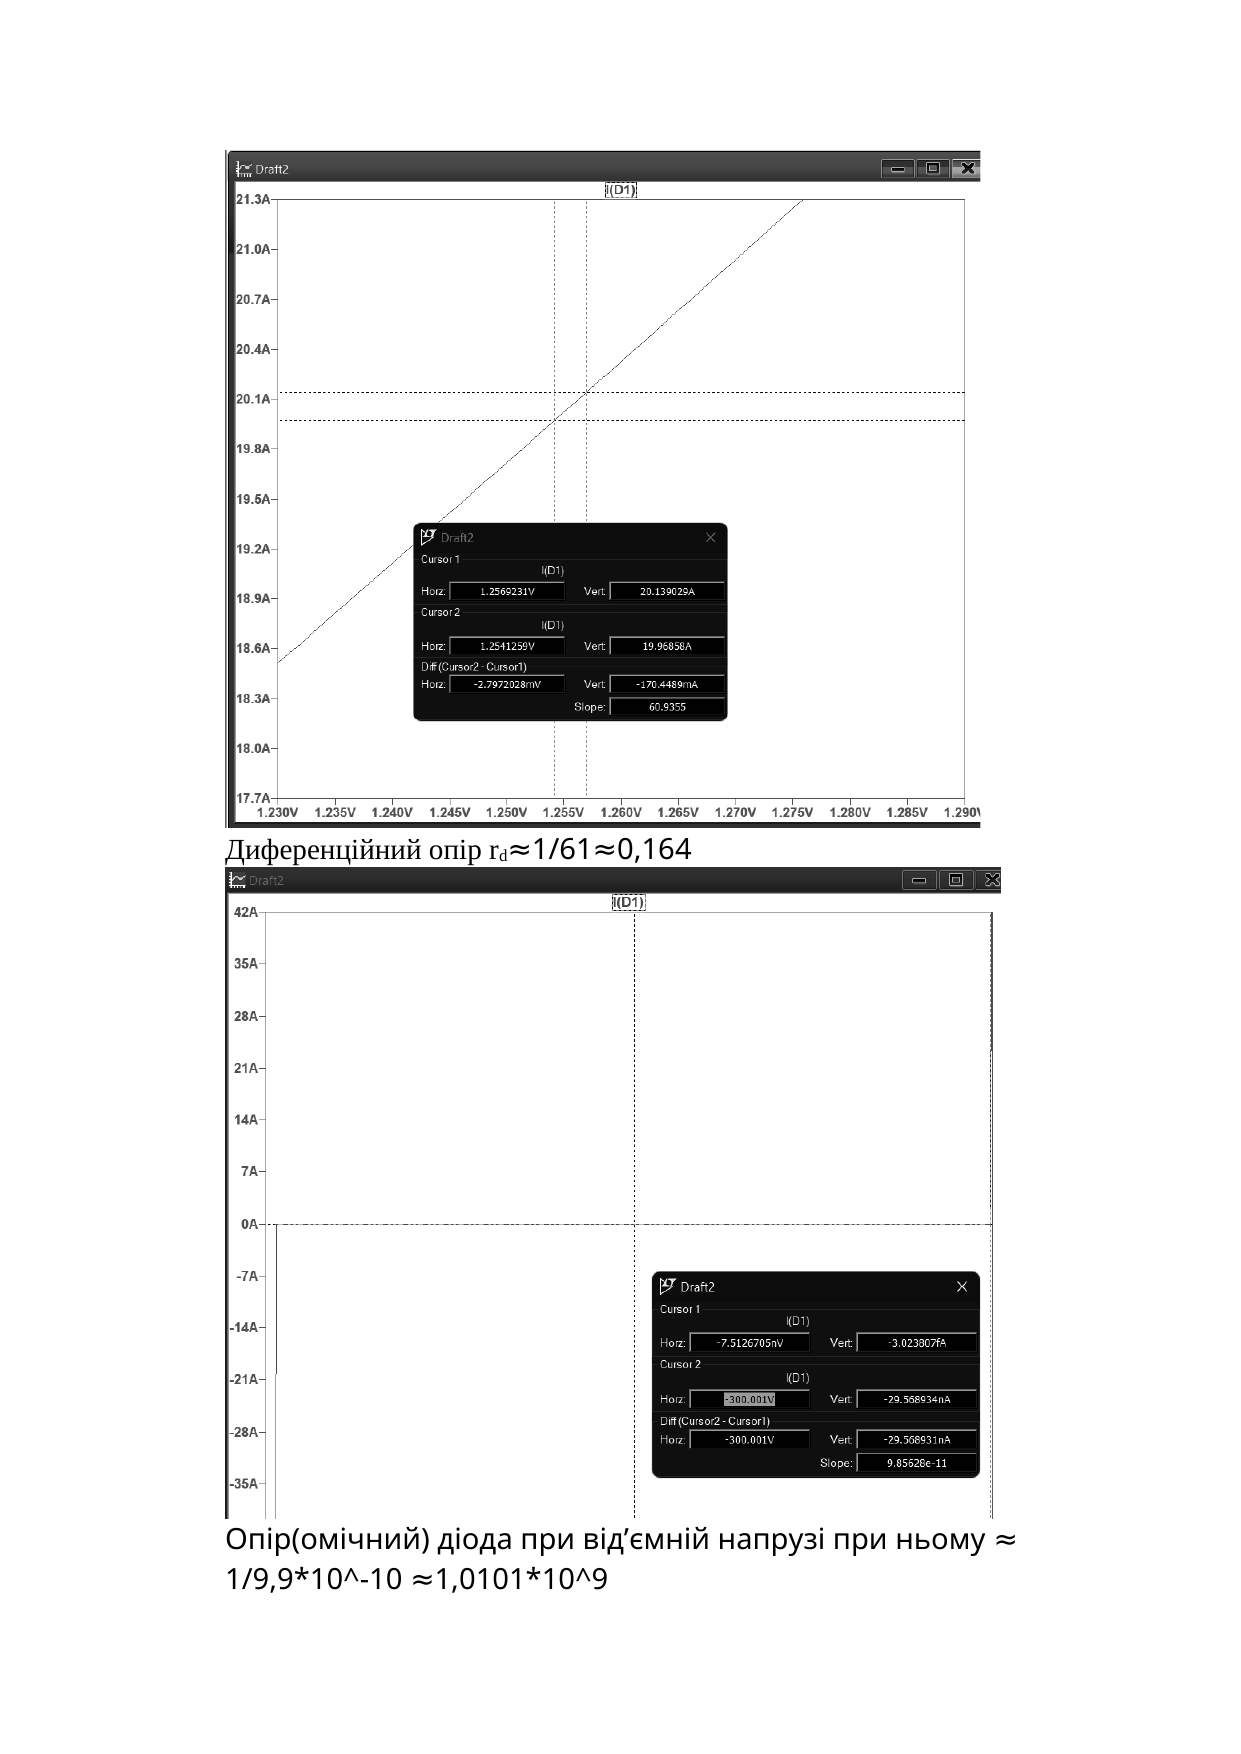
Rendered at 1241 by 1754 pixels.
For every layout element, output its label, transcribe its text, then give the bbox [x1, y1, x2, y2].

text Диференційний опір rd≈1/61≈0,164 [225, 828, 1090, 868]
picture [225, 867, 1001, 1519]
text Опір(омічний) діода при від’ємній напрузі при ньому ≈ 1/9,9*10^-10 ≈1,0101*10^9 [225, 1518, 1090, 1598]
picture [225, 150, 981, 828]
